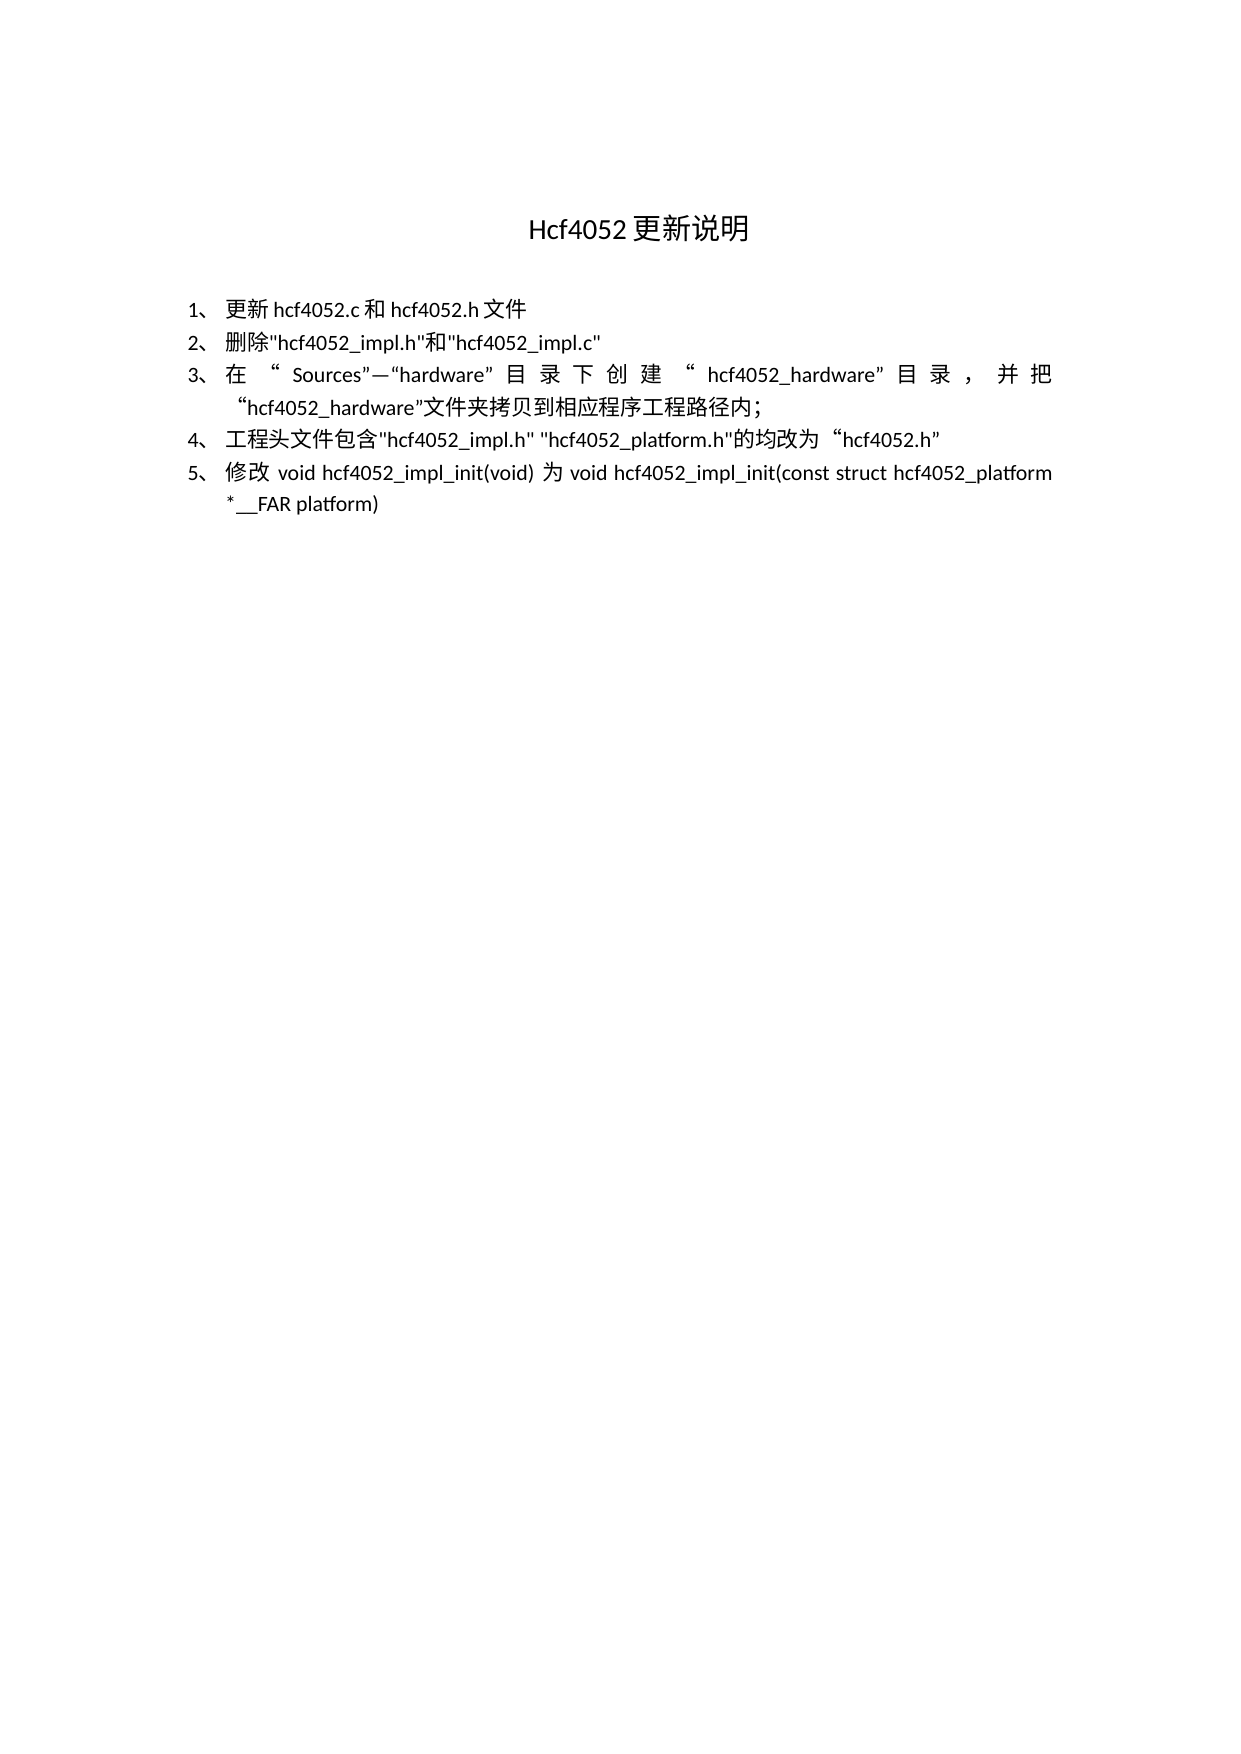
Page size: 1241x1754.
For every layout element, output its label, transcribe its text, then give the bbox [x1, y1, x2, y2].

list Hcf4052更新说明 [225, 194, 1053, 259]
list 在“Sources”—“hardware”目录下创建“hcf4052_hardware”目录，并把“hcf4052_hardware”文件夹拷贝到相应程序工程路径内； [187, 357, 1053, 422]
list 工程头文件包含"hcf4052_impl.h" "hcf4052_platform.h"的均改为“hcf4052.h” [187, 422, 1053, 454]
list 更新hcf4052.c和hcf4052.h文件 [187, 292, 1053, 324]
list 删除"hcf4052_impl.h"和"hcf4052_impl.c" [187, 324, 1053, 357]
list 修改 void hcf4052_impl_init(void) 为void hcf4052_impl_init(const struct hcf4052_platform *__FAR platform) [187, 454, 1053, 519]
